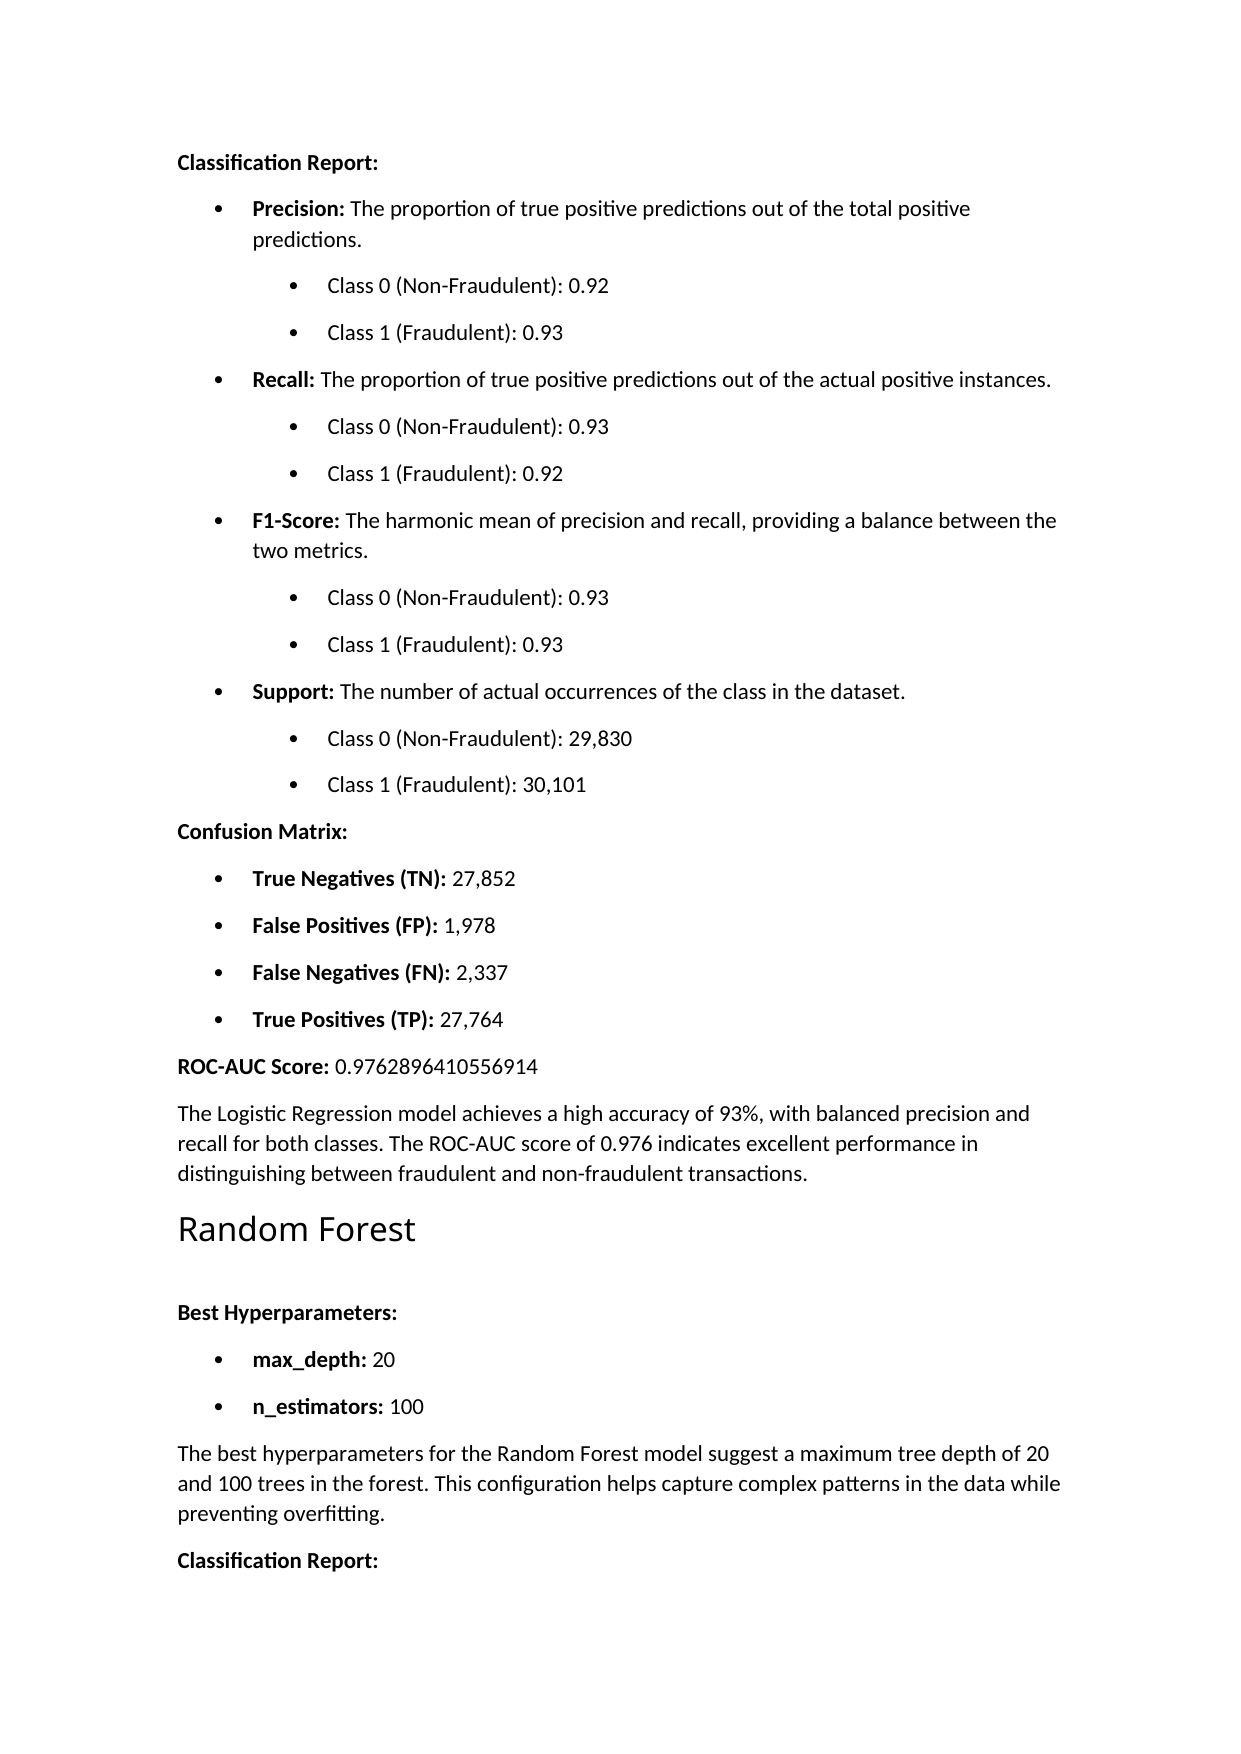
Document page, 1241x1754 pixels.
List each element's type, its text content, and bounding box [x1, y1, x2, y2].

list Class 0 (Non-Fraudulent): 0.93 [290, 583, 1063, 611]
list Precision: The proportion of true positive predictions out of the total positive predictions. [215, 194, 1063, 253]
list True Positives (TP): 27,764 [215, 1005, 1063, 1033]
list False Positives (FP): 1,978 [215, 911, 1063, 939]
list Class 0 (Non-Fraudulent): 29,830 [290, 724, 1063, 752]
list Class 1 (Fraudulent): 0.93 [290, 318, 1063, 346]
list max_depth: 20 [215, 1345, 1063, 1373]
text Classification Report: [177, 1546, 1063, 1574]
list n_estimators: 100 [215, 1392, 1063, 1420]
list Class 0 (Non-Fraudulent): 0.93 [290, 412, 1063, 440]
text ROC-AUC Score: 0.9762896410556914 [177, 1052, 1063, 1080]
text The best hyperparameters for the Random Forest model suggest a maximum tree depth of 20 and 100 trees in the forest. This configuration helps capture complex patterns in the data while preventing overfitting. [177, 1439, 1063, 1527]
list True Negatives (TN): 27,852 [215, 864, 1063, 892]
list Recall: The proportion of true positive predictions out of the actual positive instances. [215, 365, 1063, 393]
text Confusion Matrix: [177, 817, 1063, 845]
list False Negatives (FN): 2,337 [215, 958, 1063, 986]
list Support: The number of actual occurrences of the class in the dataset. [215, 677, 1063, 705]
list Class 1 (Fraudulent): 0.92 [290, 459, 1063, 487]
text Classification Report: [177, 148, 1063, 176]
text The Logistic Regression model achieves a high accuracy of 93%, with balanced precision and recall for both classes. The ROC-AUC score of 0.976 indicates excellent performance in distinguishing between fraudulent and non-fraudulent transactions. [177, 1099, 1063, 1187]
list Class 1 (Fraudulent): 30,101 [290, 771, 1063, 798]
list F1-Score: The harmonic mean of precision and recall, providing a balance between the two metrics. [215, 506, 1063, 564]
text Best Hyperparameters: [177, 1298, 1063, 1326]
list Class 1 (Fraudulent): 0.93 [290, 630, 1063, 658]
list Class 0 (Non-Fraudulent): 0.92 [290, 272, 1063, 299]
subtitle Random Forest [177, 1206, 1063, 1251]
